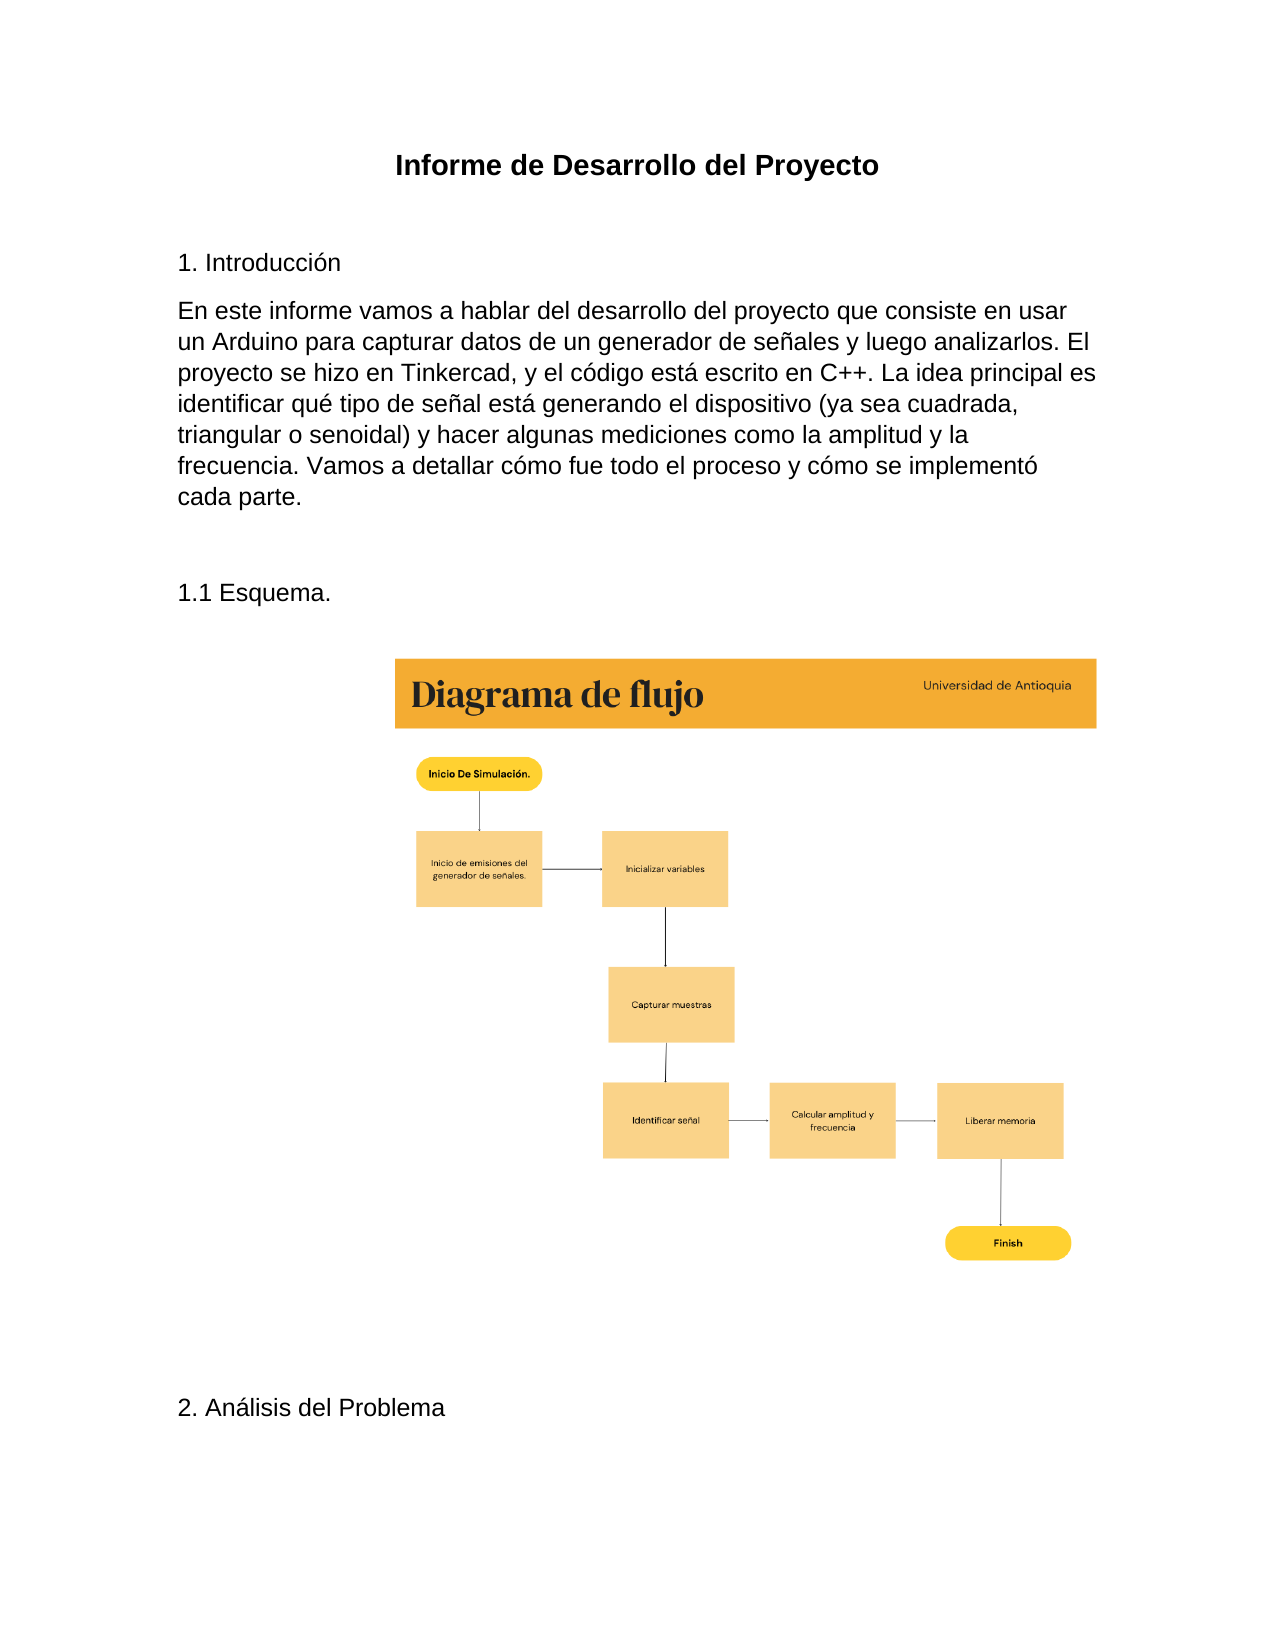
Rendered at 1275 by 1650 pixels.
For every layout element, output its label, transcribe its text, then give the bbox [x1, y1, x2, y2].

text En este informe vamos a hablar del desarrollo del proyecto que consiste en usar un Arduino para capturar datos de un generador de señales y luego analizarlos. El proyecto se hizo en Tinkercad, y el código está escrito en C++. La idea principal es identificar qué tipo de señal está generando el dispositivo (ya sea cuadrada, triangular o senoidal) y hacer algunas mediciones como la amplitud y la frecuencia. Vamos a detallar cómo fue todo el proceso y cómo se implementó cada parte. [177, 296, 1098, 511]
text Informe de Desarrollo del Proyecto [177, 148, 1098, 181]
text 1.1 Esquema. [177, 577, 1098, 639]
text 1. Introducción [177, 248, 1098, 277]
picture [177, 639, 1275, 1279]
text 2. Análisis del Problema [177, 1393, 1098, 1422]
